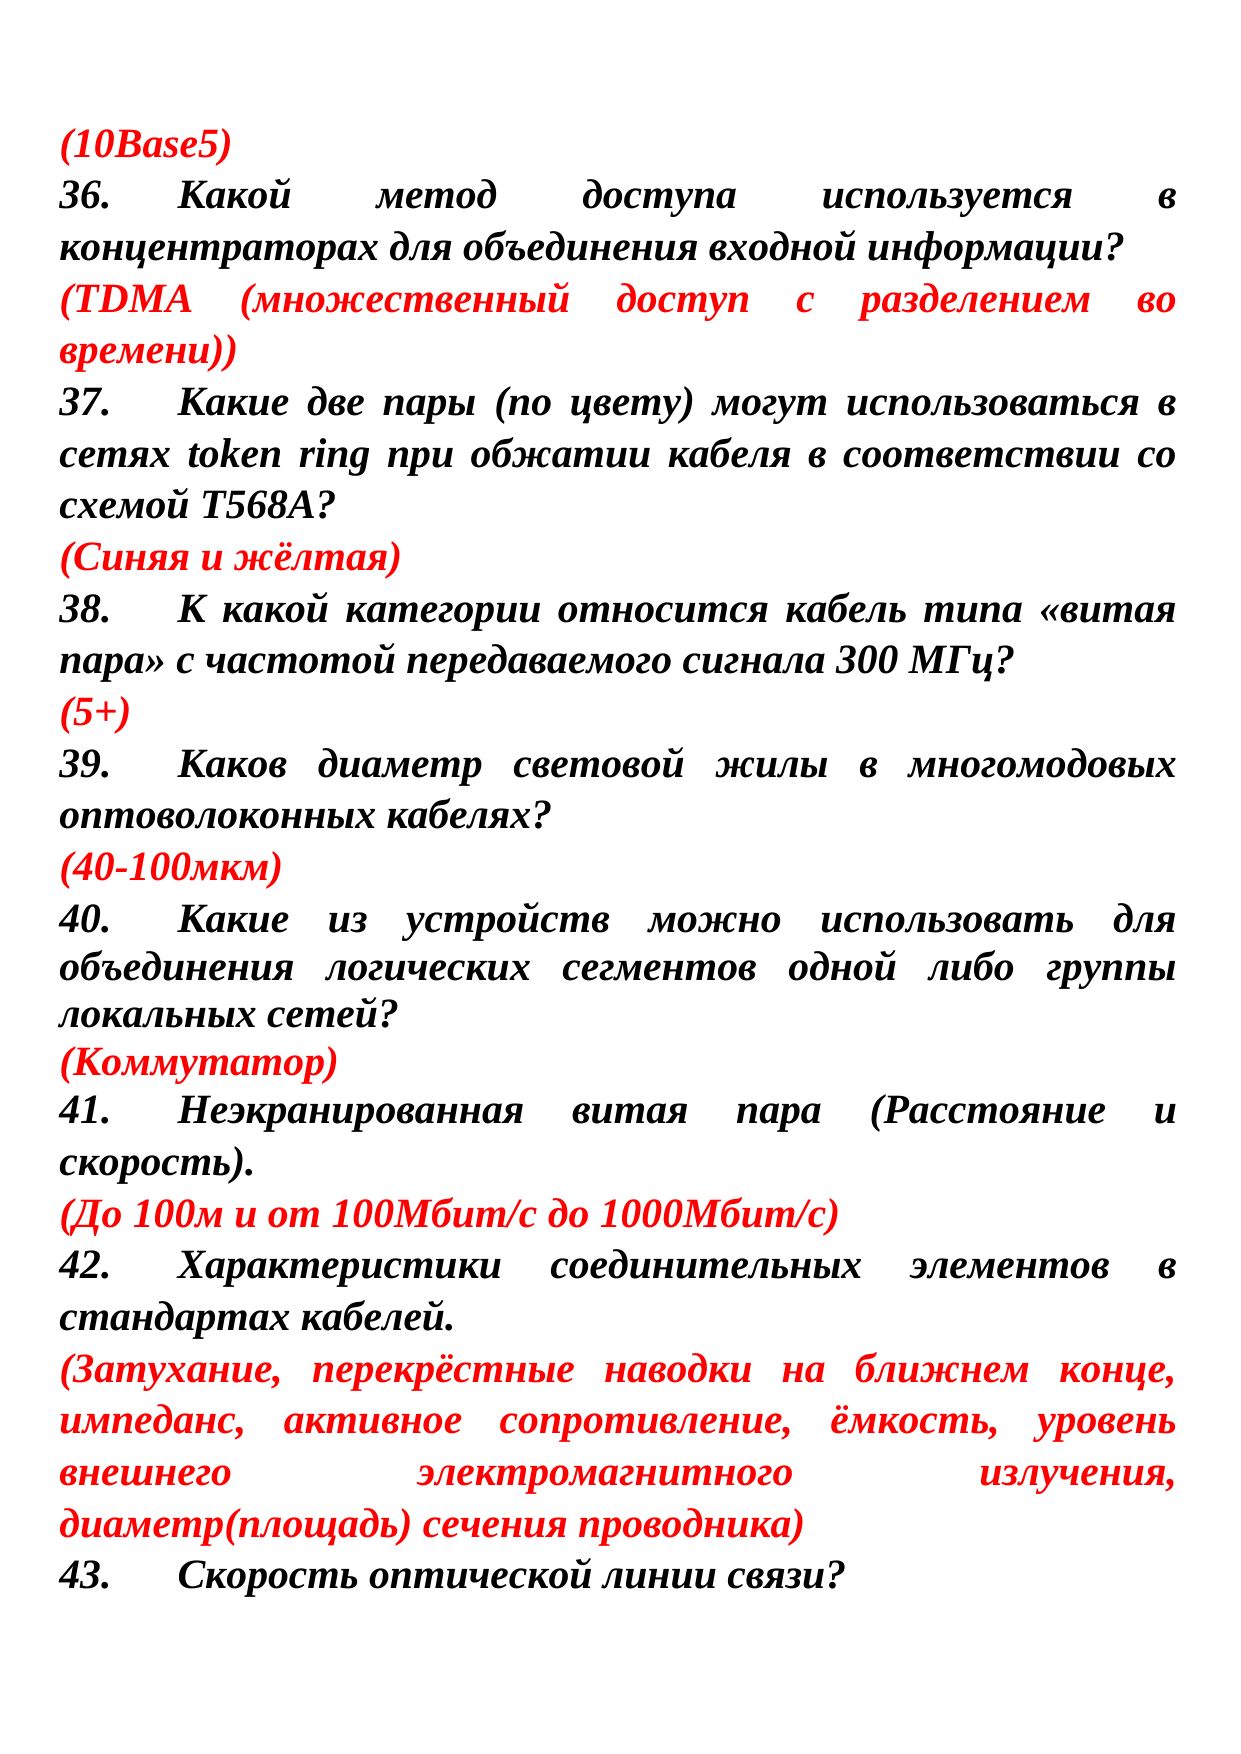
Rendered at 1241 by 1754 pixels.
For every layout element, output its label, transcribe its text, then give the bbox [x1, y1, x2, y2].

list (До 100м и от 100Мбит/с до 1000Мбит/с) [59, 1188, 1181, 1236]
list Какой метод доступа используется в концентраторах для объединения входной информации? [59, 170, 1181, 269]
list Какие из устройств можно использовать для объединения логических сегментов одной либо группы локальных сетей? [59, 893, 1181, 1037]
list (5+) [59, 686, 1181, 734]
list Каков диаметр световой жилы в многомодовых оптоволоконных кабелях? [59, 738, 1181, 838]
list К какой категории относится кабель типа «витая пара» с частотой передаваемого сигнала 300 МГц? [59, 583, 1181, 683]
list (10Base5) [59, 118, 1181, 166]
list (Коммутатор) [59, 1037, 1181, 1085]
list (Синяя и жёлтая) [59, 531, 1181, 579]
list (Затухание, перекрёстные наводки на ближнем конце, импеданс, активное сопротивление, ёмкость, уровень внешнего электромагнитного излучения, диаметр(площадь) сечения проводника) [59, 1343, 1181, 1546]
list Неэкранированная витая пара (Расстояние и скорость). [59, 1085, 1181, 1184]
list Какие две пары (по цвету) могут использоваться в сетях token ring при обжатии кабеля в соответствии со схемой Т568А? [59, 376, 1181, 528]
list (TDMA (множественный доступ с разделением во времени)) [59, 273, 1181, 373]
list Скорость оптической линии связи? [59, 1550, 1181, 1598]
list (40-100мкм) [59, 841, 1181, 889]
list Характеристики соединительных элементов в стандартах кабелей. [59, 1240, 1181, 1339]
